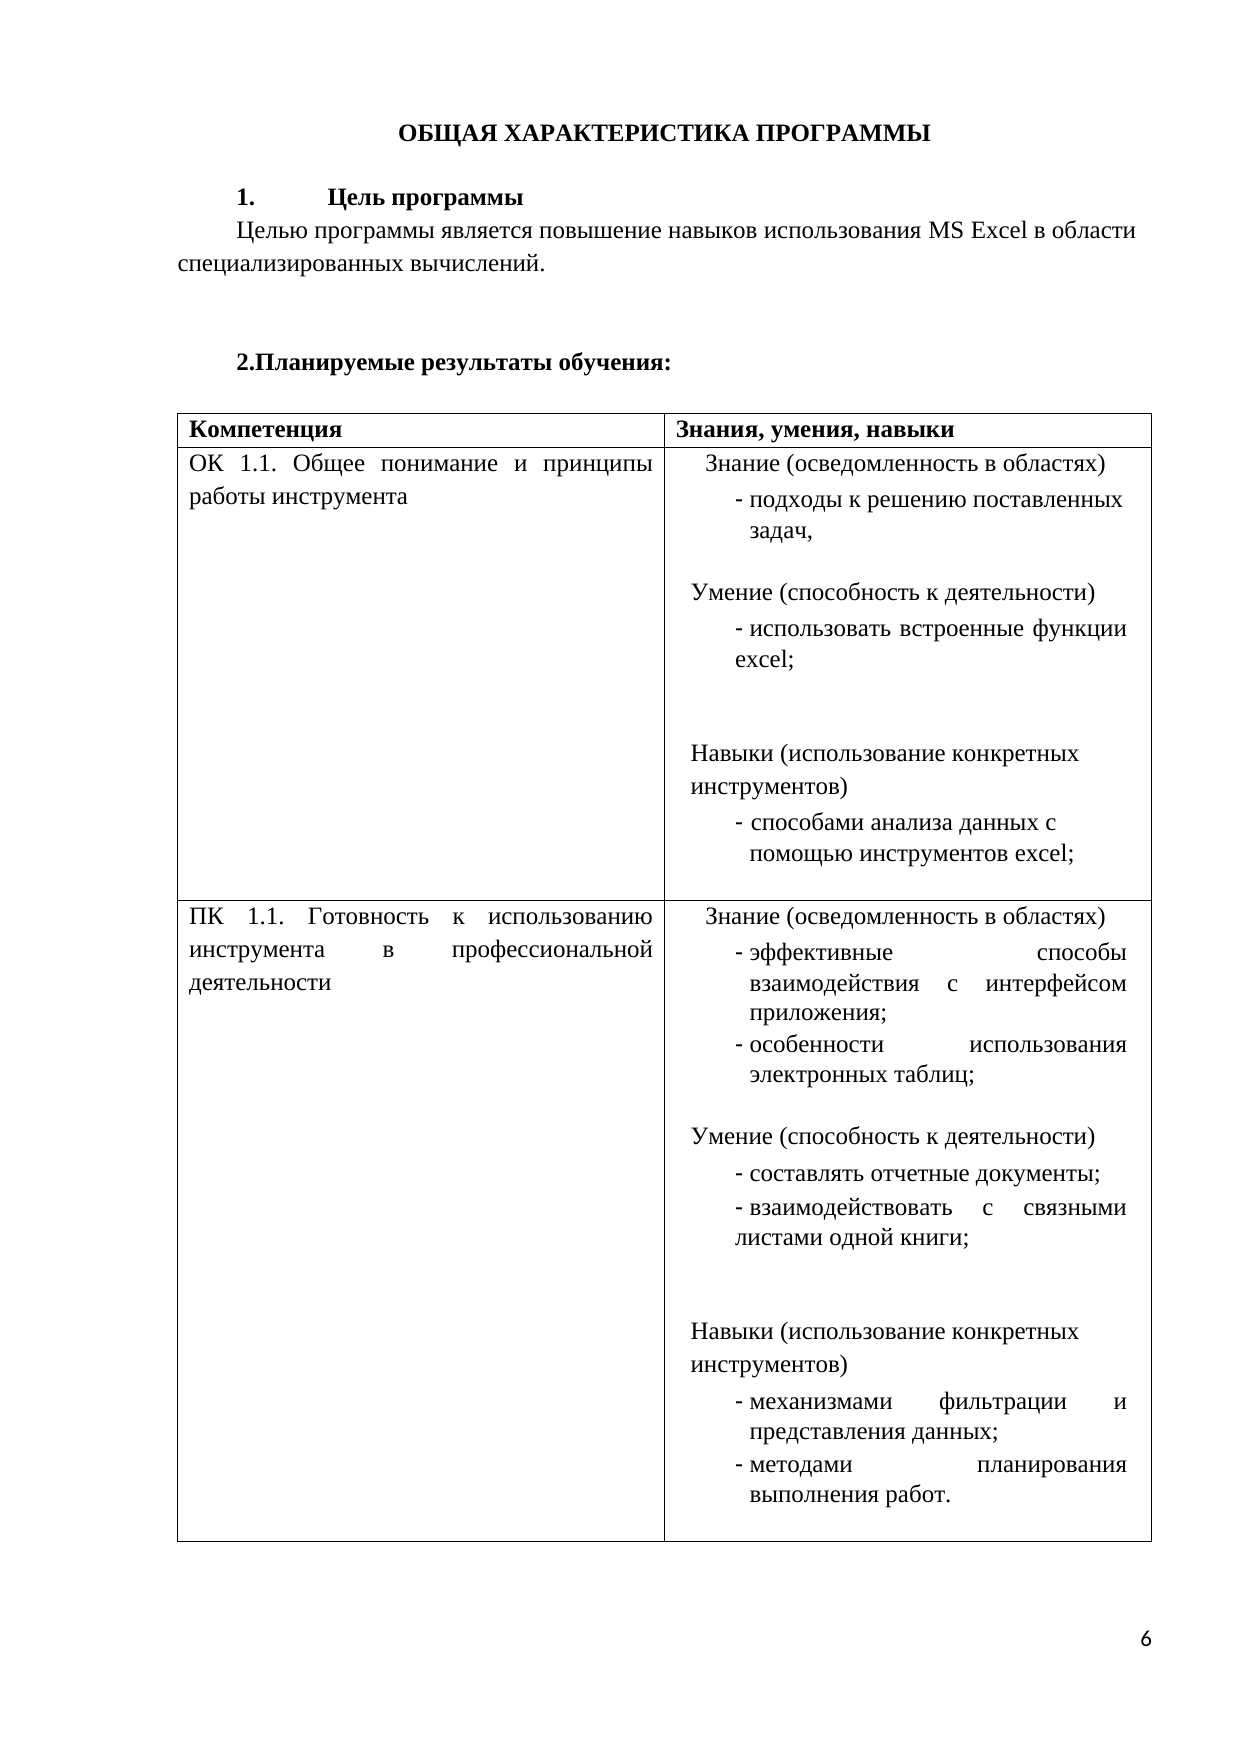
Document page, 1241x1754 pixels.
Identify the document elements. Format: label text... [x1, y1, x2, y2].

table_cell ПК 1.1. Готовность к использованию инструмента в профессиональной деятельности [178, 901, 664, 1541]
table_cell Знание (осведомленность в областях) эффективные способы взаимодействия с интерфейсом приложения; особенности использования электронных таблиц; Умение (способность к деятельности) составлять отчетные документы; взаимодействовать с связными листами одной книги; Навыки (использование конкретных инструментов) механизмами фильтрации и представления данных; методами планирования выполнения работ. [665, 901, 1151, 1541]
table_header Знания, умения, навыки [665, 414, 1151, 447]
text ОБЩАЯ ХАРАКТЕРИСТИКА ПРОГРАММЫ [177, 118, 1152, 147]
table_header Компетенция [178, 414, 664, 447]
text Целью программы является повышение навыков использования MS Excel в области специализированных вычислений. [177, 215, 1152, 277]
list 2.Планируемые результаты обучения: [177, 347, 1152, 376]
table_cell Знание (осведомленность в областях) подходы к решению поставленных задач, Умение (способность к деятельности) использовать встроенные функции excel; Навыки (использование конкретных инструментов) способами анализа данных с помощью инструментов excel; [665, 448, 1151, 900]
list Цель программы [177, 182, 1152, 211]
table_cell ОК 1.1. Общее понимание и принципы работы инструмента [178, 448, 664, 900]
